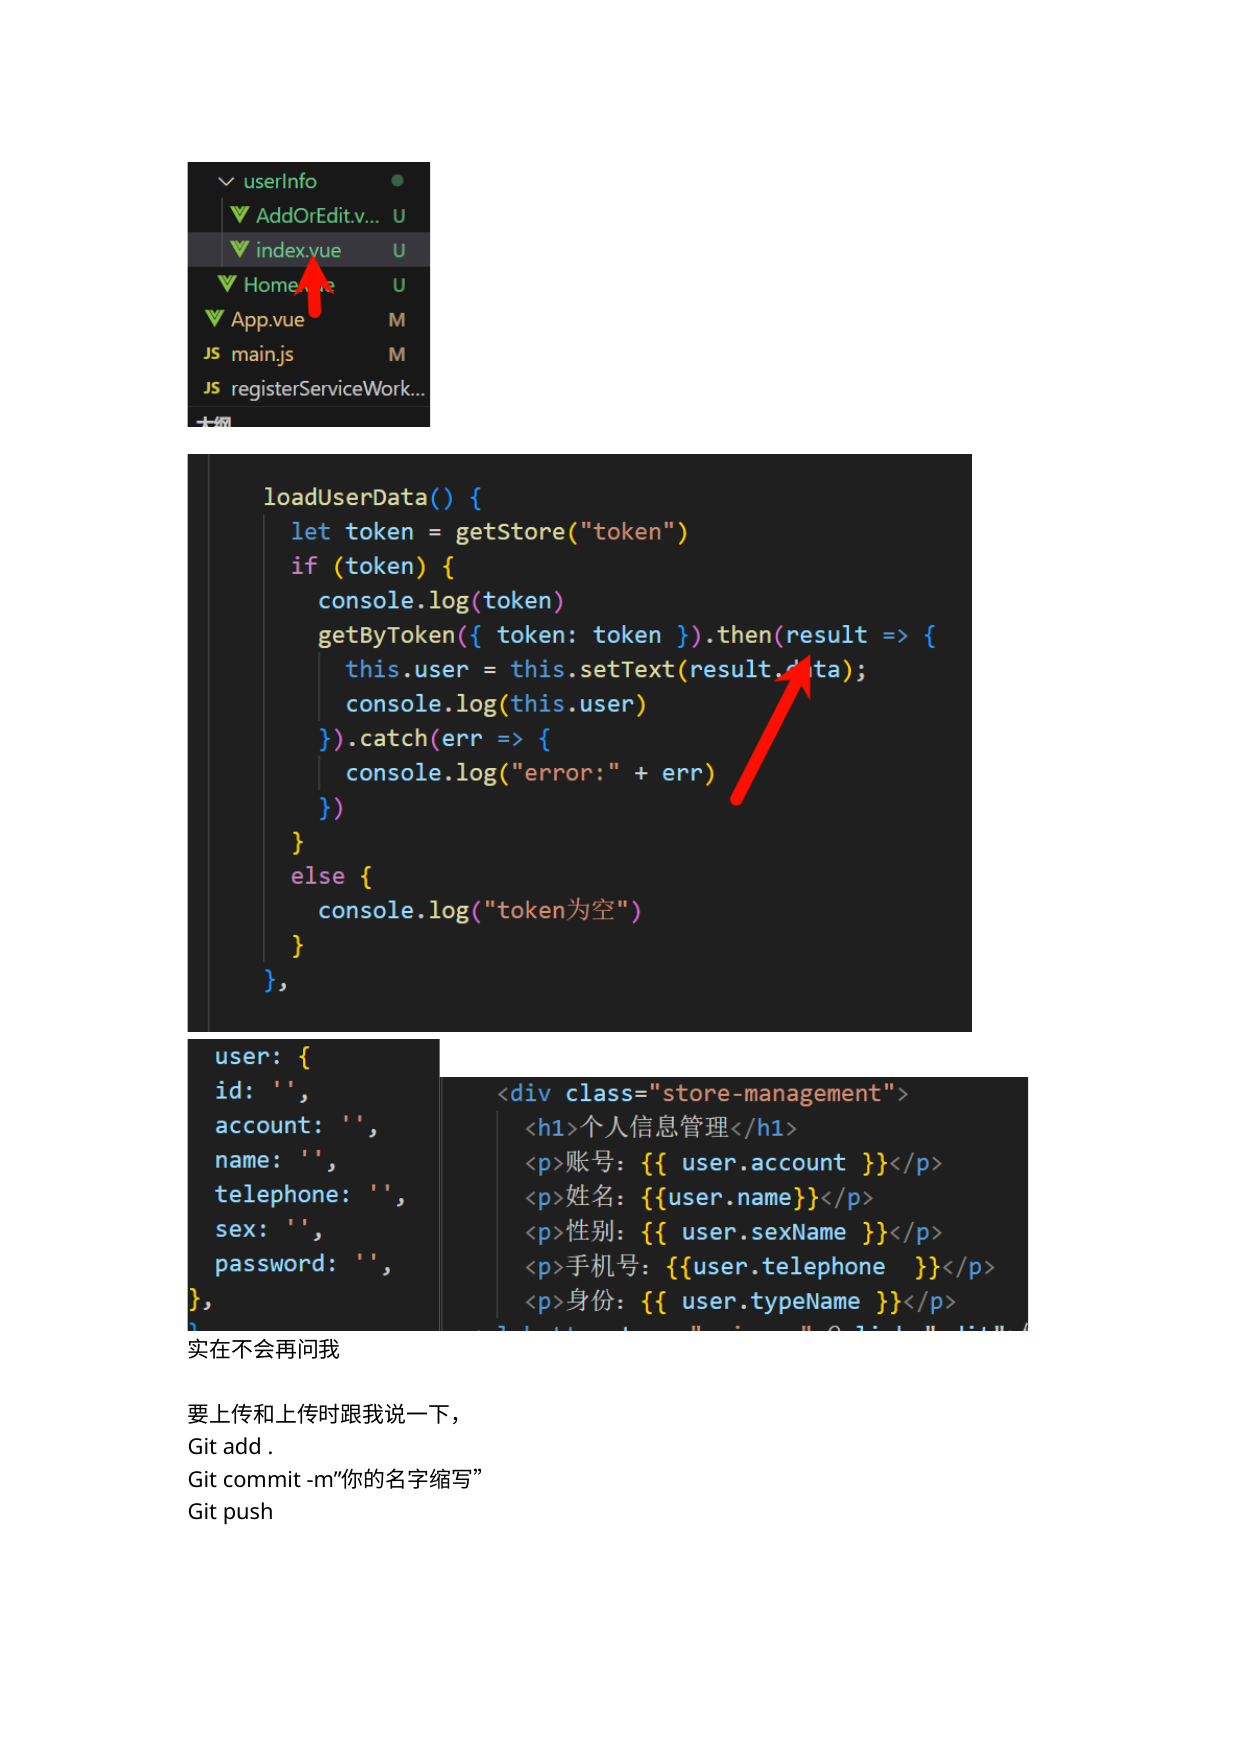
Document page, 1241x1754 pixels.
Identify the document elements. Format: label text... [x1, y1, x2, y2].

text Git add . [187, 1429, 1053, 1462]
text 要上传和上传时跟我说一下， [187, 1397, 1053, 1429]
text 实在不会再问我 [187, 1332, 1053, 1364]
text Git commit -m”你的名字缩写” [187, 1462, 1053, 1494]
text Git push [187, 1494, 1053, 1527]
picture [187, 1039, 1029, 1331]
picture [187, 454, 972, 1032]
picture [187, 162, 431, 427]
